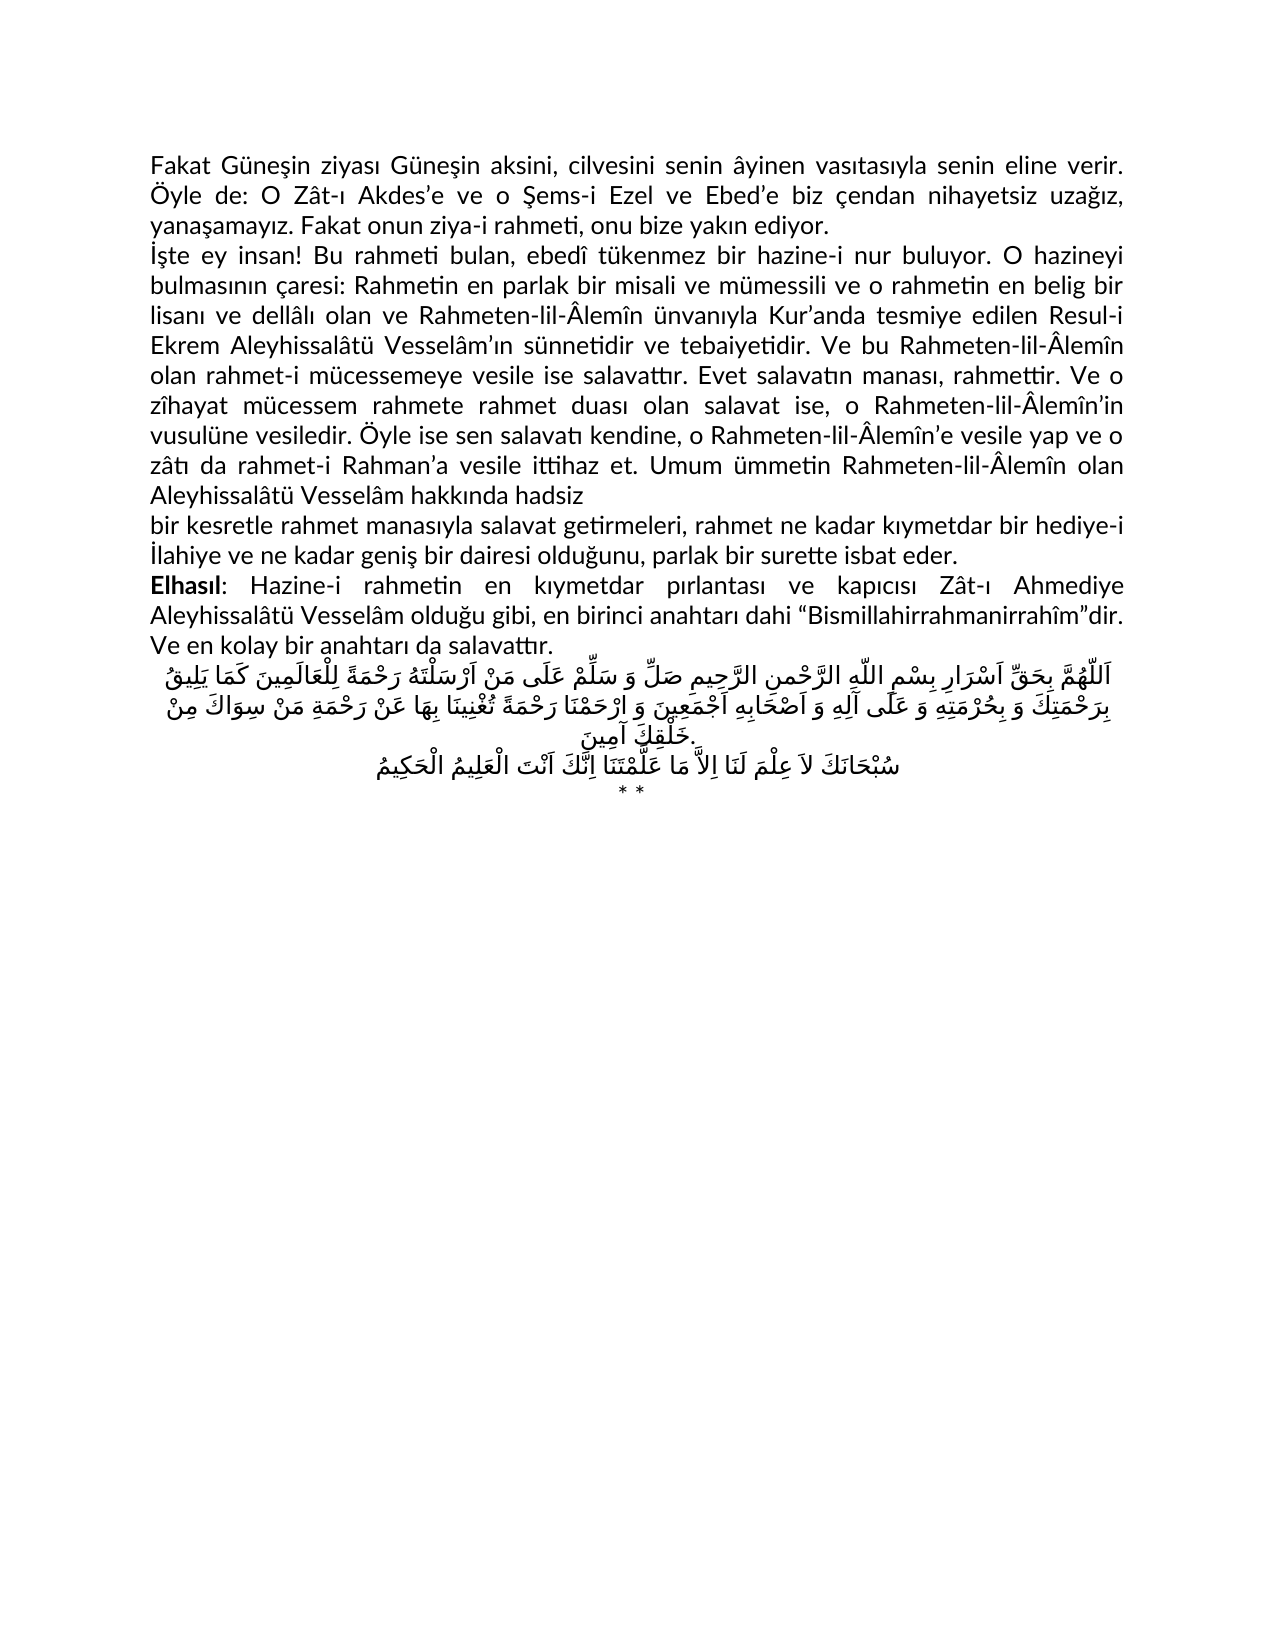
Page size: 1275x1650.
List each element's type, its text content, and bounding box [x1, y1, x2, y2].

text سُبْحَانَكَ لاَ عِلْمَ لَنَا اِلاَّ مَا عَلَّمْتَنَا اِنَّكَ اَنْتَ الْعَلِيمُ الْحَكِيمُ [150, 750, 1125, 780]
text bir kesretle rahmet manasıyla salavat getirmeleri, rahmet ne kadar kıymetdar bir hediye-i İlahiye ve ne kadar geniş bir dairesi olduğunu, parlak bir surette isbat eder. [150, 510, 1125, 570]
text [150, 150, 1125, 240]
text * * [150, 780, 1125, 810]
text اَللّهُمَّ بِحَقِّ اَسْرَارِ بِسْمِ اللّهِ الرَّحْمنِ الرَّحِيمِ صَلِّ وَ سَلِّمْ عَلَى مَنْ اَرْسَلْتَهُ رَحْمَةً لِلْعَالَمِينَ كَمَا يَلِيقُ بِرَحْمَتِكَ وَ بِحُرْمَتِهِ وَ عَلَى آلِهِ وَ اَصْحَابِهِ اَجْمَعِينَ وَ ارْحَمْنَا رَحْمَةً تُغْنِينَا بِهَا عَنْ رَحْمَةِ مَنْ سِوَاكَ مِنْ خَلْقِكَ آمِينَ. [150, 660, 1125, 750]
text İşte ey insan! Bu rahmeti bulan, ebedî tükenmez bir hazine-i nur buluyor. O hazineyi bulmasının çaresi: Rahmetin en parlak bir misali ve mümessili ve o rahmetin en belig bir lisanı ve dellâlı olan ve Rahmeten-lil-Âlemîn ünvanıyla Kur’anda tesmiye edilen Resul-i Ekrem Aleyhissalâtü Vesselâm’ın sünnetidir ve tebaiyetidir. Ve bu Rahmeten-lil-Âlemîn olan rahmet-i mücessemeye vesile ise salavattır. Evet salavatın manası, rahmettir. Ve o zîhayat mücessem rahmete rahmet duası olan salavat ise, o Rahmeten-lil-Âlemîn’in vusulüne vesiledir. Öyle ise sen salavatı kendine, o Rahmeten-lil-Âlemîn’e vesile yap ve o zâtı da rahmet-i Rahman’a vesile ittihaz et. Umum ümmetin Rahmeten-lil-Âlemîn olan Aleyhissalâtü Vesselâm hakkında hadsiz [150, 240, 1125, 510]
text Elhasıl: Hazine-i rahmetin en kıymetdar pırlantası ve kapıcısı Zât-ı Ahmediye Aleyhissalâtü Vesselâm olduğu gibi, en birinci anahtarı dahi “Bismillahirrahmanirrahîm”dir. Ve en kolay bir anahtarı da salavattır. [150, 570, 1125, 660]
